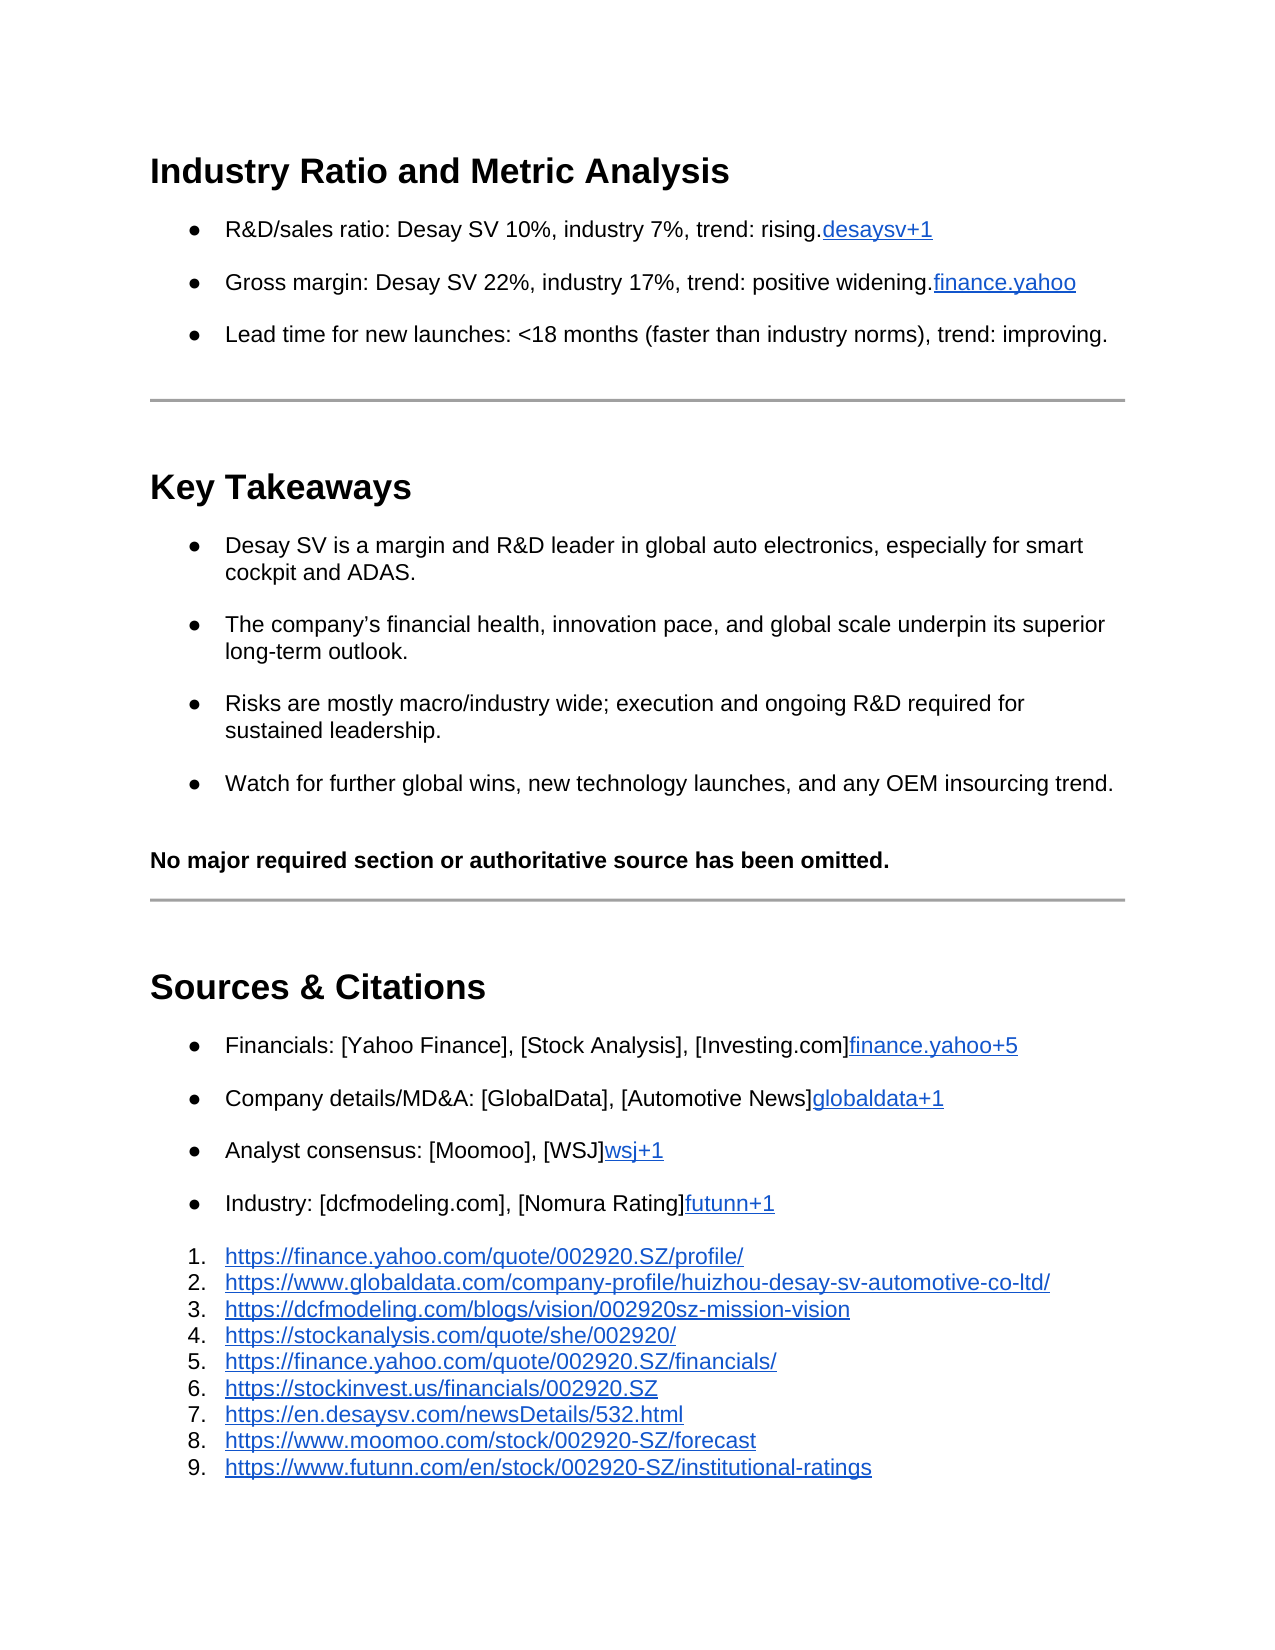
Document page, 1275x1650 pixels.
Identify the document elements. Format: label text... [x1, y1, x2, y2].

list Desay SV is a margin and R&D leader in global auto electronics, especially for smart cockpit and ADAS. [187, 532, 1125, 611]
list Watch for further global wins, new technology launches, and any OEM insourcing trend. [187, 769, 1125, 822]
list https://finance.yahoo.com/quote/002920.SZ/profile/ [187, 1243, 1125, 1269]
list R&D/sales ratio: Desay SV 10%, industry 7%, trend: rising.desaysv+1 [187, 216, 1125, 268]
list Industry: [dcfmodeling.com], [Nomura Rating]futunn+1 [187, 1190, 1125, 1243]
list Financials: [Yahoo Finance], [Stock Analysis], [Investing.com]finance.yahoo+5 [187, 1032, 1125, 1085]
list Gross margin: Desay SV 22%, industry 17%, trend: positive widening.finance.yahoo [187, 268, 1125, 321]
subtitle Key Takeaways [150, 467, 1125, 507]
list https://finance.yahoo.com/quote/002920.SZ/financials/ [187, 1348, 1125, 1374]
subtitle Industry Ratio and Metric Analysis [150, 150, 1125, 191]
list Company details/MD&A: [GlobalData], [Automotive News]globaldata+1 [187, 1085, 1125, 1137]
list https://en.desaysv.com/newsDetails/532.html [187, 1401, 1125, 1427]
text No major required section or authoritative source has been omitted. [150, 847, 1125, 873]
list Risks are mostly macro/industry wide; execution and ongoing R&D required for sustained leadership. [187, 690, 1125, 769]
subtitle Sources & Citations [150, 966, 1125, 1007]
list Lead time for new launches: <18 months (faster than industry norms), trend: improving. [187, 321, 1125, 374]
list https://www.globaldata.com/company-profile/huizhou-desay-sv-automotive-co-ltd/ [187, 1269, 1125, 1296]
list https://stockanalysis.com/quote/she/002920/ [187, 1322, 1125, 1348]
list Analyst consensus: [Moomoo], [WSJ]wsj+1 [187, 1137, 1125, 1190]
list The company’s financial health, innovation pace, and global scale underpin its superior long-term outlook. [187, 611, 1125, 690]
list https://dcfmodeling.com/blogs/vision/002920sz-mission-vision [187, 1296, 1125, 1322]
list https://www.moomoo.com/stock/002920-SZ/forecast [187, 1427, 1125, 1454]
list https://www.futunn.com/en/stock/002920-SZ/institutional-ratings [187, 1454, 1125, 1480]
list https://stockinvest.us/financials/002920.SZ [187, 1374, 1125, 1401]
